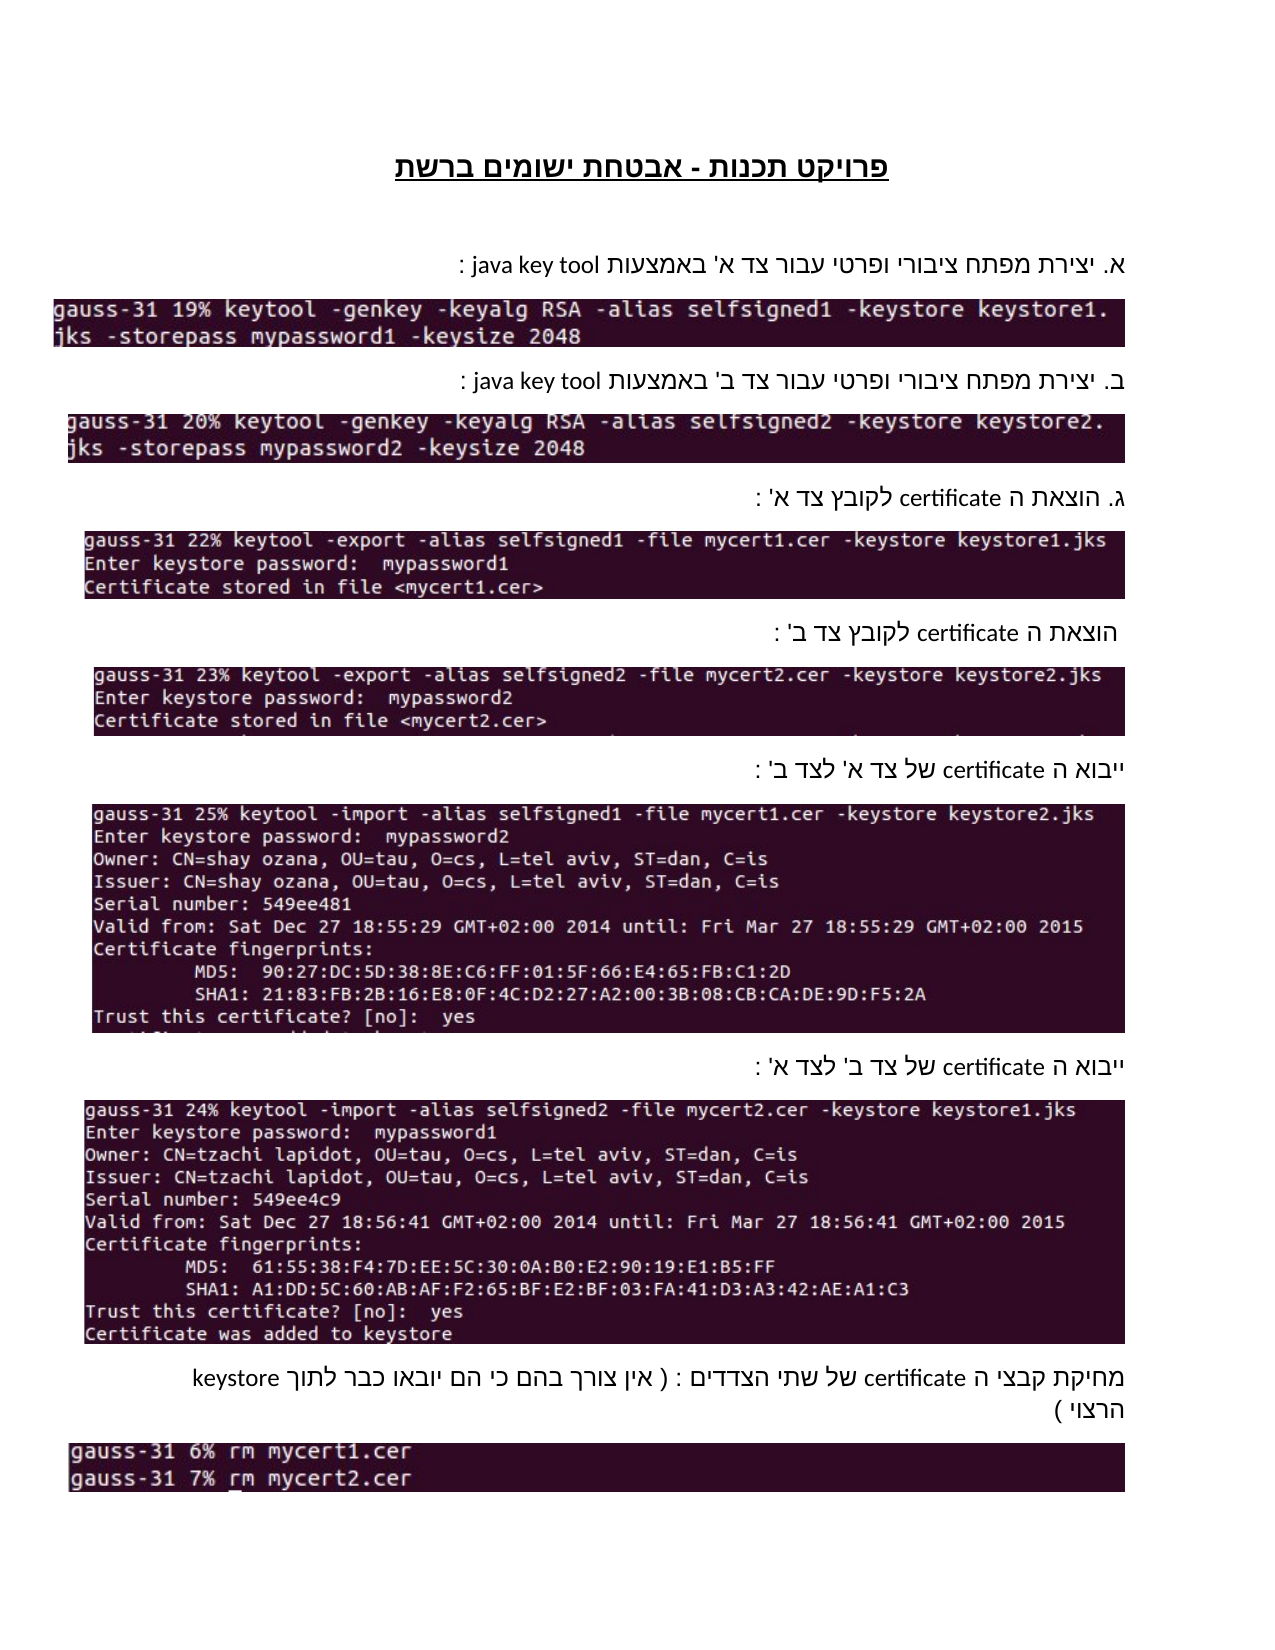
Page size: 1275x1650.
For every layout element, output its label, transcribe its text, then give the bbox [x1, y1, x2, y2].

text ייבוא ה certificate של צד א' לצד ב' : [150, 755, 1125, 785]
picture [91, 804, 1125, 1033]
picture [84, 1100, 1125, 1344]
text ייבוא ה certificate של צד ב' לצד א' : [150, 1051, 1125, 1082]
picture [68, 1443, 1125, 1492]
text מחיקת קבצי ה certificate של שתי הצדדים : ( אין צורך בהם כי הם יובאו כבר לתוך keystore הרצוי ) [150, 1362, 1125, 1424]
picture [84, 531, 1125, 599]
text ב. יצירת מפתח ציבורי ופרטי עבור צד ב' באמצעות java key tool : [150, 365, 1125, 396]
text הוצאת ה certificate לקובץ צד ב' : [150, 617, 1125, 648]
picture [53, 299, 1125, 347]
picture [68, 414, 1125, 463]
text פרויקט תכנות - אבטחת ישומים ברשת [150, 150, 1125, 183]
picture [93, 667, 1125, 736]
text ג. הוצאת ה certificate לקובץ צד א' : [150, 482, 1125, 512]
text א. יצירת מפתח ציבורי ופרטי עבור צד א' באמצעות java key tool : [150, 250, 1125, 280]
